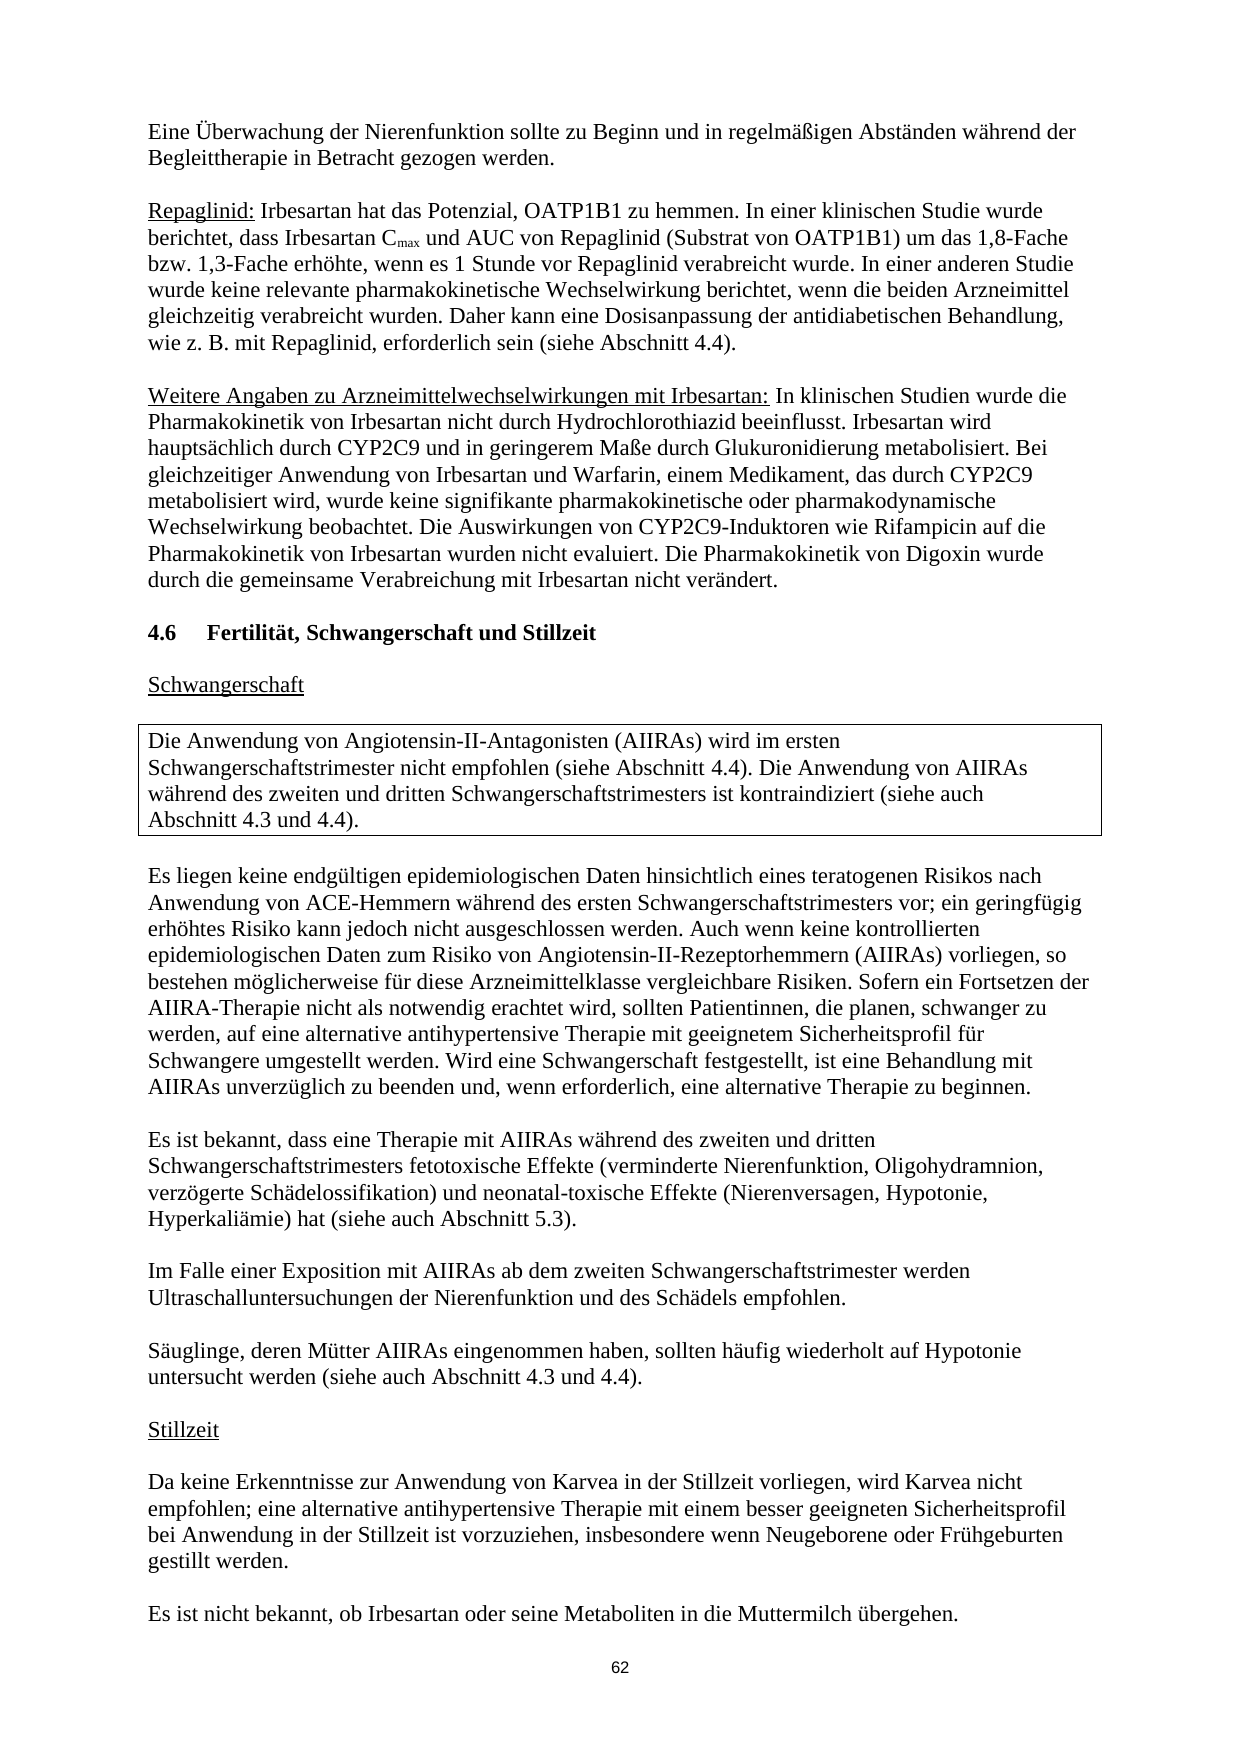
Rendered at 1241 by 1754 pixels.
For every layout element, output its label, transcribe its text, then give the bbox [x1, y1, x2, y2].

text Stillzeit [148, 1416, 1093, 1442]
text Repaglinid: Irbesartan hat das Potenzial, OATP1B1 zu hemmen. In einer klinischen Studie wurde berichtet, dass Irbesartan Cmax und AUC von Repaglinid (Substrat von OATP1B1) um das 1,8-Fache bzw. 1,3-Fache erhöhte, wenn es 1 Stunde vor Repaglinid verabreicht wurde. In einer anderen Studie wurde keine relevante pharmakokinetische Wechselwirkung berichtet, wenn die beiden Arzneimittel gleichzeitig verabreicht wurden. Daher kann eine Dosisanpassung der antidiabetischen Behandlung, wie z. B. mit Repaglinid, erforderlich sein (siehe Abschnitt 4.4). [148, 197, 1093, 355]
text Schwangerschaft [148, 672, 1093, 698]
text Es ist nicht bekannt, ob Irbesartan oder seine Metaboliten in die Muttermilch übergehen. [148, 1600, 1093, 1627]
text Weitere Angaben zu Arzneimittelwechselwirkungen mit Irbesartan: In klinischen Studien wurde die Pharmakokinetik von Irbesartan nicht durch Hydrochlorothiazid beeinflusst. Irbesartan wird hauptsächlich durch CYP2C9 und in geringerem Maße durch Glukuronidierung metabolisiert. Bei gleichzeitiger Anwendung von Irbesartan und Warfarin, einem Medikament, das durch CYP2C9 metabolisiert wird, wurde keine signifikante pharmakokinetische oder pharmakodynamische Wechselwirkung beobachtet. Die Auswirkungen von CYP2C9-Induktoren wie Rifampicin auf die Pharmakokinetik von Irbesartan wurden nicht evaluiert. Die Pharmakokinetik von Digoxin wurde durch die gemeinsame Verabreichung mit Irbesartan nicht verändert. [148, 382, 1093, 592]
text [148, 118, 1093, 171]
text Es ist bekannt, dass eine Therapie mit AIIRAs während des zweiten und dritten Schwangerschaftstrimesters fetotoxische Effekte (verminderte Nierenfunktion, Oligohydramnion, verzögerte Schädelossifikation) und neonatal-toxische Effekte (Nierenversagen, Hypotonie, Hyperkaliämie) hat (siehe auch Abschnitt 5.3). [148, 1126, 1093, 1231]
text Im Falle einer Exposition mit AIIRAs ab dem zweiten Schwangerschaftstrimester werden Ultraschalluntersuchungen der Nierenfunktion und des Schädels empfohlen. [148, 1258, 1093, 1310]
text Da keine Erkenntnisse zur Anwendung von Karvea in der Stillzeit vorliegen, wird Karvea nicht empfohlen; eine alternative antihypertensive Therapie mit einem besser geeigneten Sicherheitsprofil bei Anwendung in der Stillzeit ist vorzuziehen, insbesondere wenn Neugeborene oder Frühgeburten gestillt werden. [148, 1468, 1093, 1574]
text Die Anwendung von Angiotensin-II-Antagonisten (AIIRAs) wird im ersten Schwangerschaftstrimester nicht empfohlen (siehe Abschnitt 4.4). Die Anwendung von AIIRAs während des zweiten und dritten Schwangerschaftstrimesters ist kontraindiziert (siehe auch Abschnitt 4.3 und 4.4). [139, 725, 1101, 835]
subtitle 4.6 Fertilität, Schwangerschaft und Stillzeit [148, 619, 1093, 645]
text Säuglinge, deren Mütter AIIRAs eingenommen haben, sollten häufig wiederholt auf Hypotonie untersucht werden (siehe auch Abschnitt 4.3 und 4.4). [148, 1337, 1093, 1389]
text Es liegen keine endgültigen epidemiologischen Daten hinsichtlich eines teratogenen Risikos nach Anwendung von ACE-Hemmern während des ersten Schwangerschaftstrimesters vor; ein geringfügig erhöhtes Risiko kann jedoch nicht ausgeschlossen werden. Auch wenn keine kontrollierten epidemiologischen Daten zum Risiko von Angiotensin-II-Rezeptorhemmern (AIIRAs) vorliegen, so bestehen möglicherweise für diese Arzneimittelklasse vergleichbare Risiken. Sofern ein Fortsetzen der AIIRA-Therapie nicht als notwendig erachtet wird, sollten Patientinnen, die planen, schwanger zu werden, auf eine alternative antihypertensive Therapie mit geeignetem Sicherheitsprofil für Schwangere umgestellt werden. Wird eine Schwangerschaft festgestellt, ist eine Behandlung mit AIIRAs unverzüglich zu beenden und, wenn erforderlich, eine alternative Therapie zu beginnen. [148, 862, 1093, 1099]
